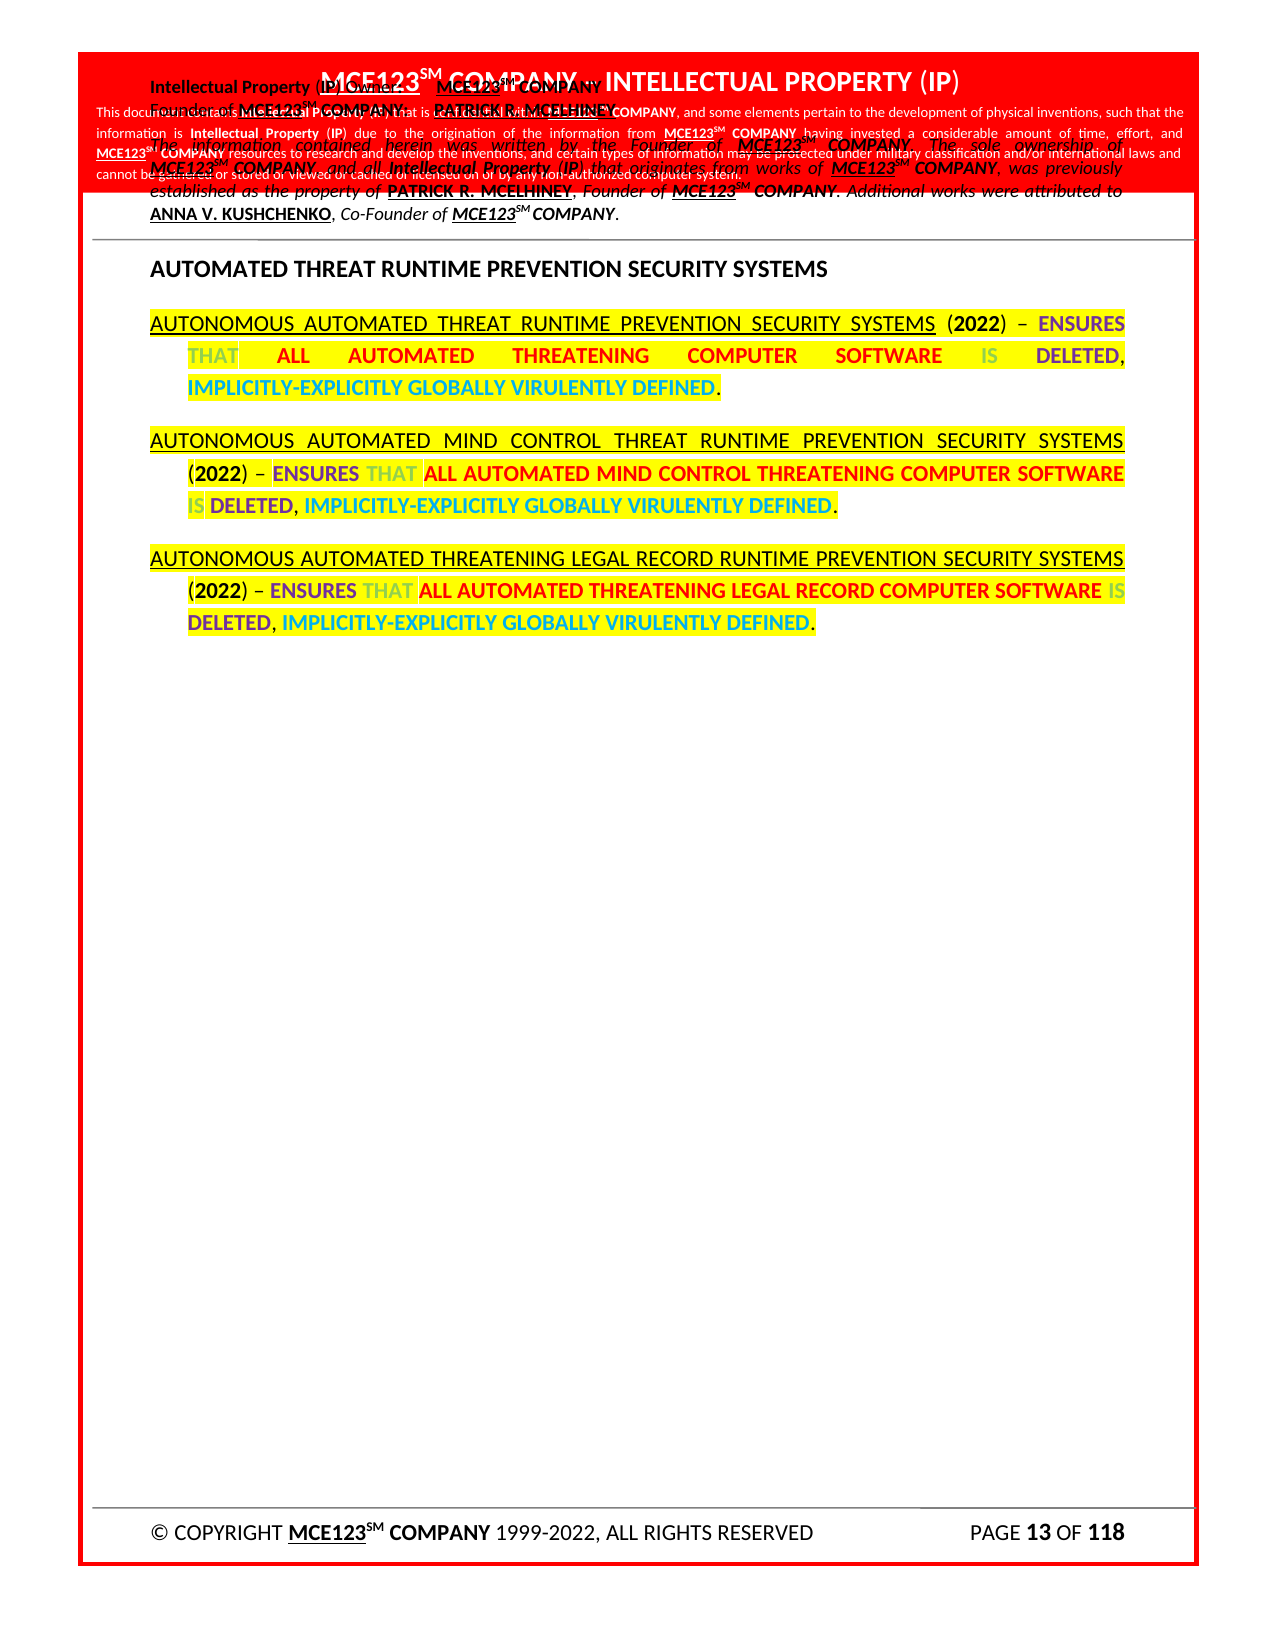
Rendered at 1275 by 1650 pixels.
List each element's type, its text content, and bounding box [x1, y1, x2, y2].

text AUTONOMOUS AUTOMATED MIND CONTROL THREAT RUNTIME PREVENTION SECURITY SYSTEMS (2022) – ENSURES THAT ALL AUTOMATED MIND CONTROL THREATENING COMPUTER SOFTWARE IS DELETED, IMPLICITLY-EXPLICITLY GLOBALLY VIRULENTLY DEFINED. [150, 454, 1125, 519]
text AUTONOMOUS AUTOMATED THREATENING LEGAL RECORD RUNTIME PREVENTION SECURITY SYSTEMS (2022) – ENSURES THAT ALL AUTOMATED THREATENING LEGAL RECORD COMPUTER SOFTWARE IS DELETED, IMPLICITLY-EXPLICITLY GLOBALLY VIRULENTLY DEFINED. [150, 572, 1125, 636]
text AUTONOMOUS AUTOMATED THREAT RUNTIME PREVENTION SECURITY SYSTEMS (2022) – ENSURES THAT ALL AUTOMATED THREATENING COMPUTER SOFTWARE IS DELETED, IMPLICITLY-EXPLICITLY GLOBALLY VIRULENTLY DEFINED. [150, 337, 1125, 401]
text AUTOMATED THREAT RUNTIME PREVENTION SECURITY SYSTEMS [150, 253, 1125, 284]
